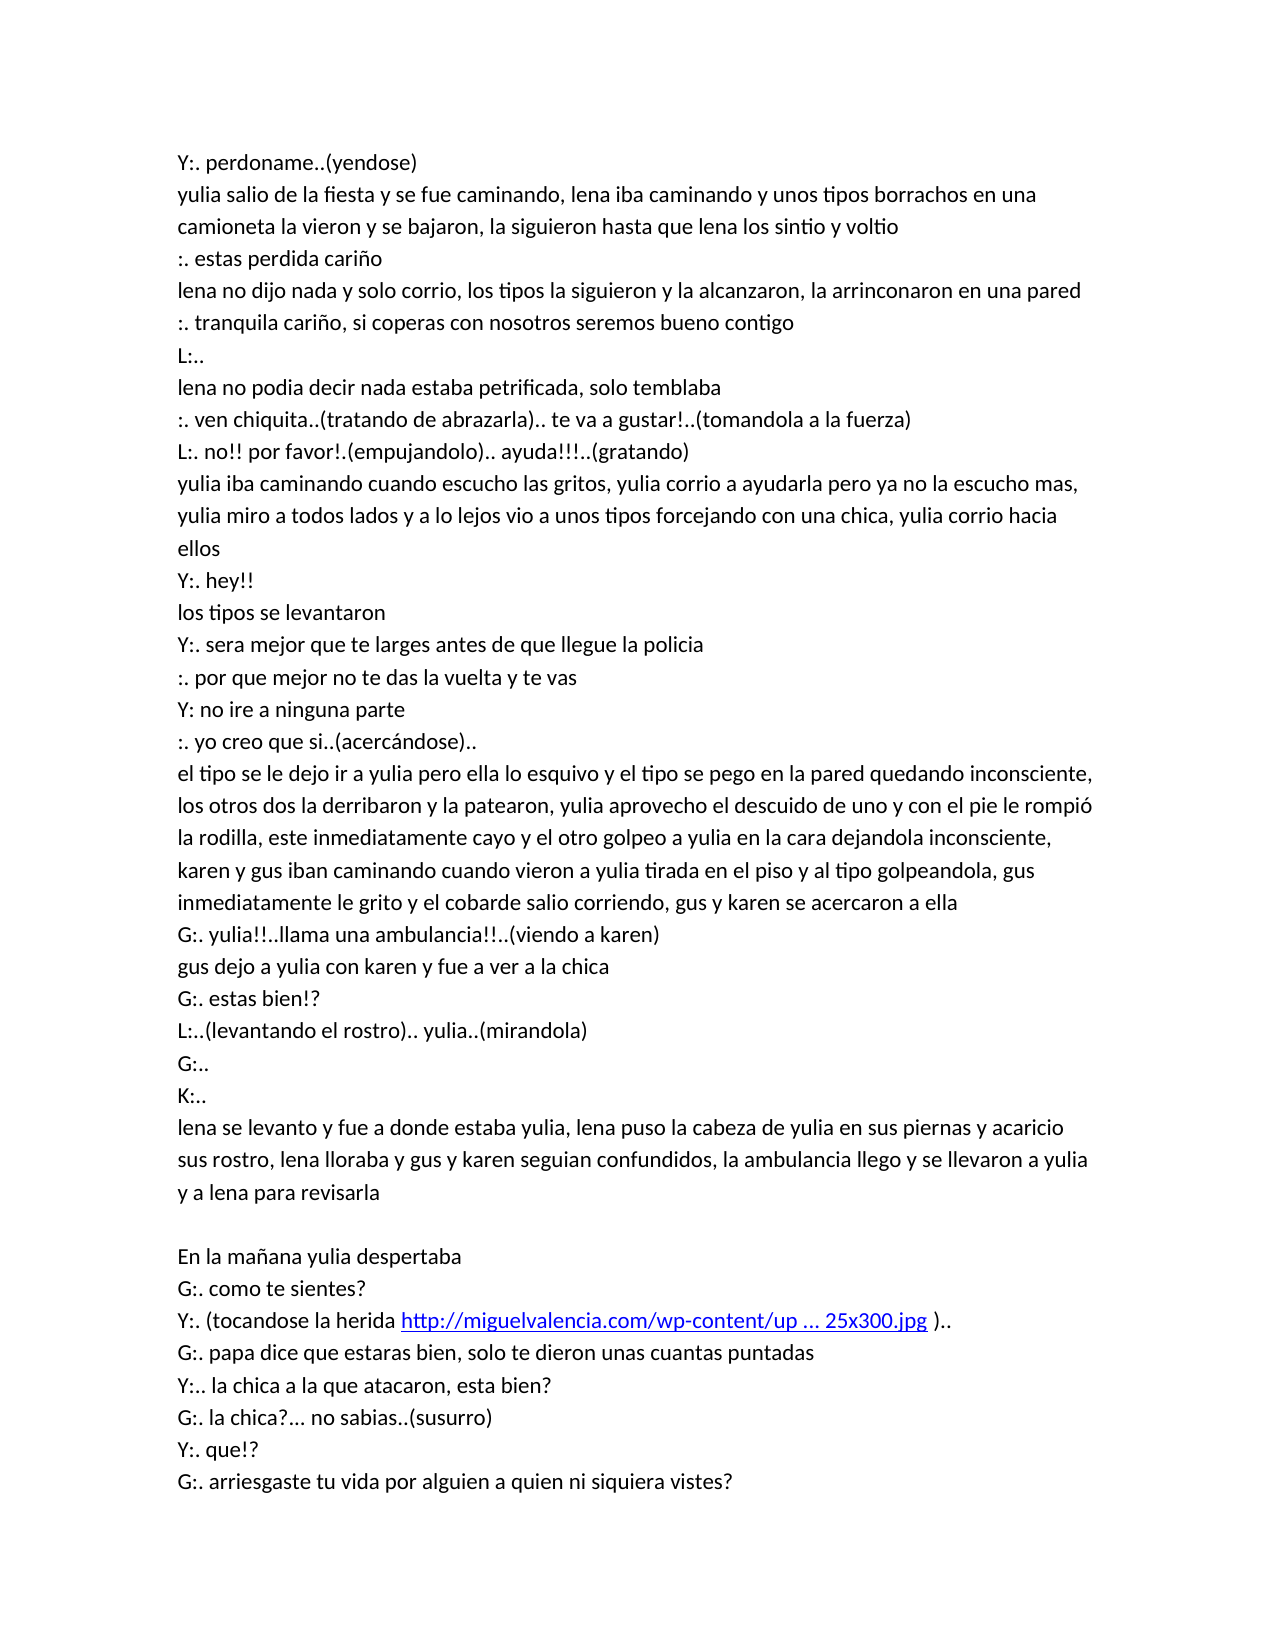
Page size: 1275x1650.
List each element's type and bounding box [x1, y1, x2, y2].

text [177, 148, 1098, 1495]
